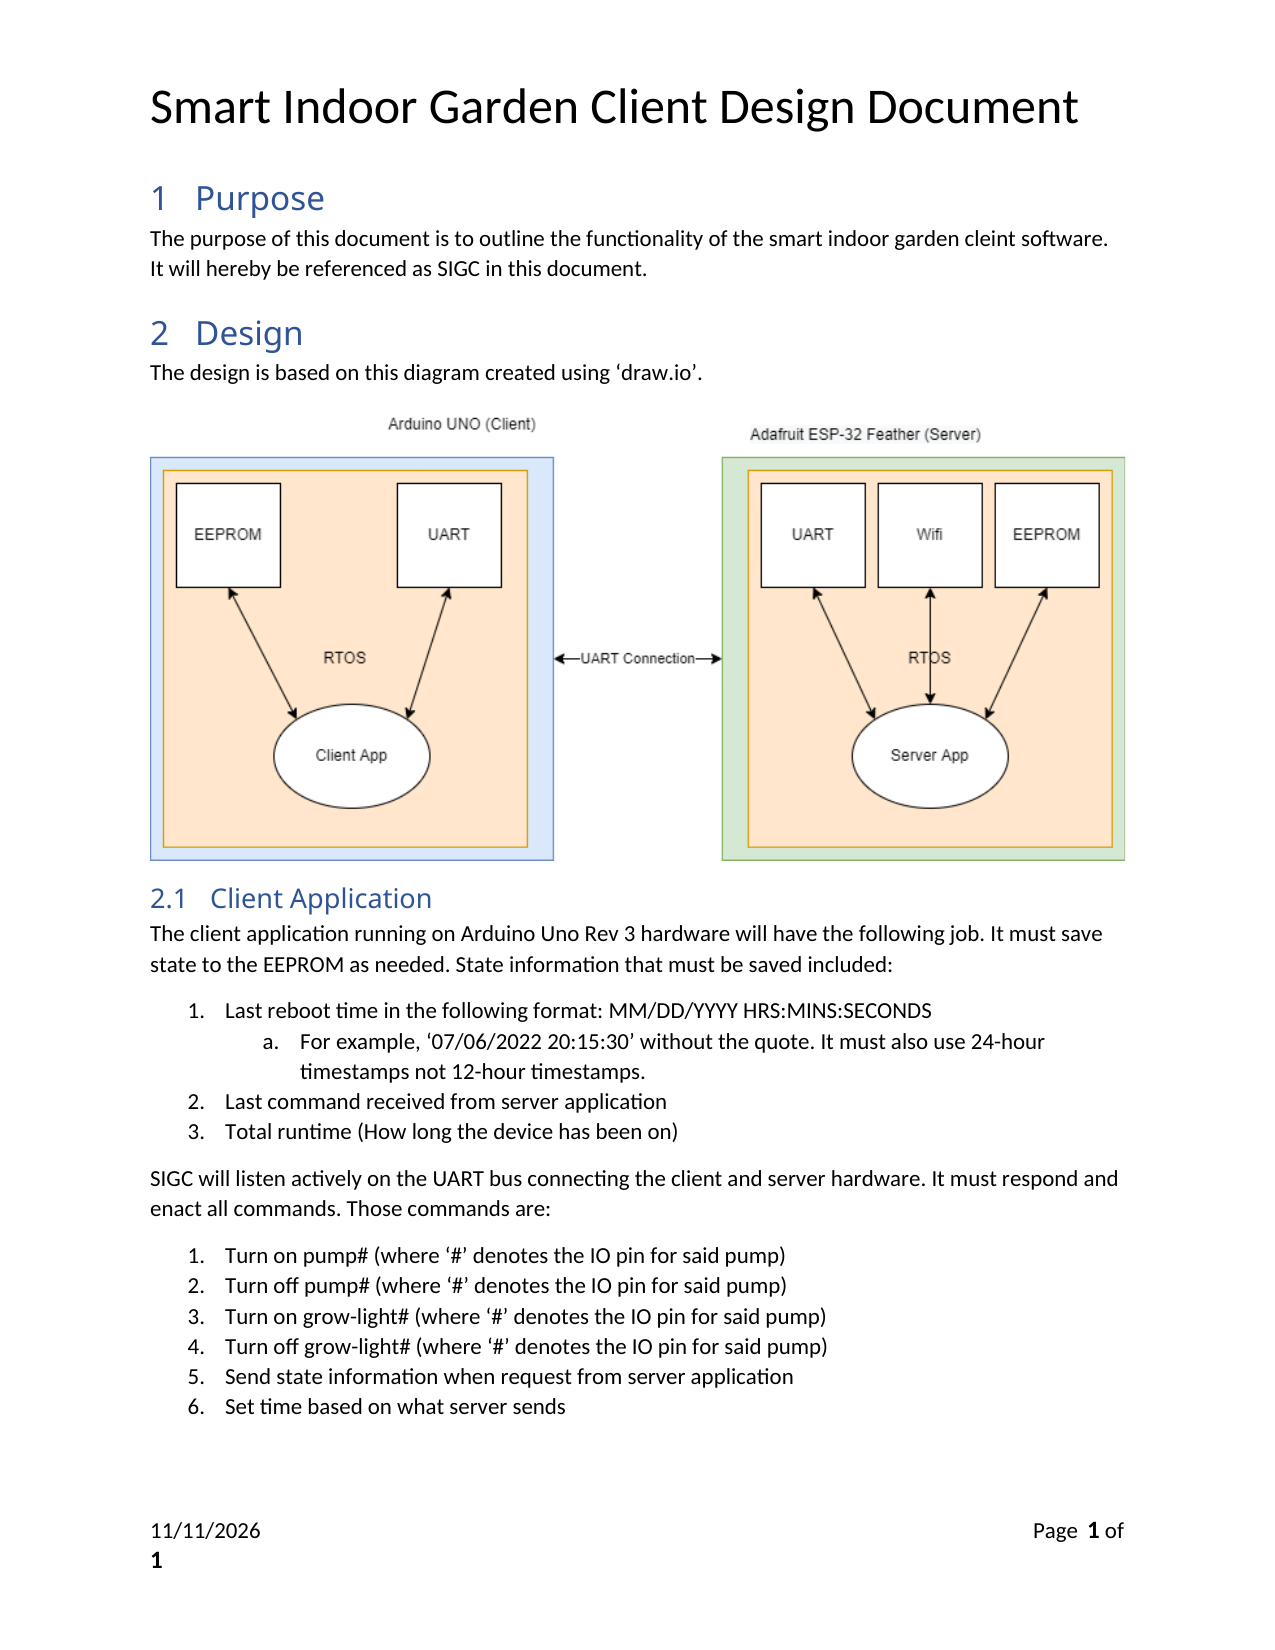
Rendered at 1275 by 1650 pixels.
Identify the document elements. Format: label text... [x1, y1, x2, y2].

list Send state information when request from server application [187, 1362, 1125, 1390]
text The client application running on Arduino Uno Rev 3 hardware will have the following job. It must save state to the EEPROM as needed. State information that must be saved included: [150, 919, 1125, 978]
list For example, ‘07/06/2022 20:15:30’ without the quote. It must also use 24-hour timestamps not 12-hour timestamps. [262, 1027, 1125, 1085]
subtitle Purpose [150, 175, 1125, 220]
picture [150, 405, 1125, 861]
list Turn off pump# (where ‘#’ denotes the IO pin for said pump) [187, 1272, 1125, 1300]
list Set time based on what server sends [187, 1392, 1125, 1421]
subtitle Client Application [150, 880, 1125, 917]
list Turn off grow-light# (where ‘#’ denotes the IO pin for said pump) [187, 1332, 1125, 1360]
text The design is based on this diagram created using ‘draw.io’. [150, 358, 1125, 386]
subtitle Design [150, 309, 1125, 355]
list Last command received from server application [187, 1087, 1125, 1115]
list Last reboot time in the following format: MM/DD/YYYY HRS:MINS:SECONDS [187, 997, 1125, 1025]
list Turn on grow-light# (where ‘#’ denotes the IO pin for said pump) [187, 1302, 1125, 1330]
list Turn on pump# (where ‘#’ denotes the IO pin for said pump) [187, 1241, 1125, 1269]
text SIGC will listen actively on the UART bus connecting the client and server hardware. It must respond and enact all commands. Those commands are: [150, 1164, 1125, 1223]
list Total runtime (How long the device has been on) [187, 1117, 1125, 1146]
text The purpose of this document is to outline the functionality of the smart indoor garden cleint software. It will hereby be referenced as SIGC in this document. [150, 224, 1125, 282]
